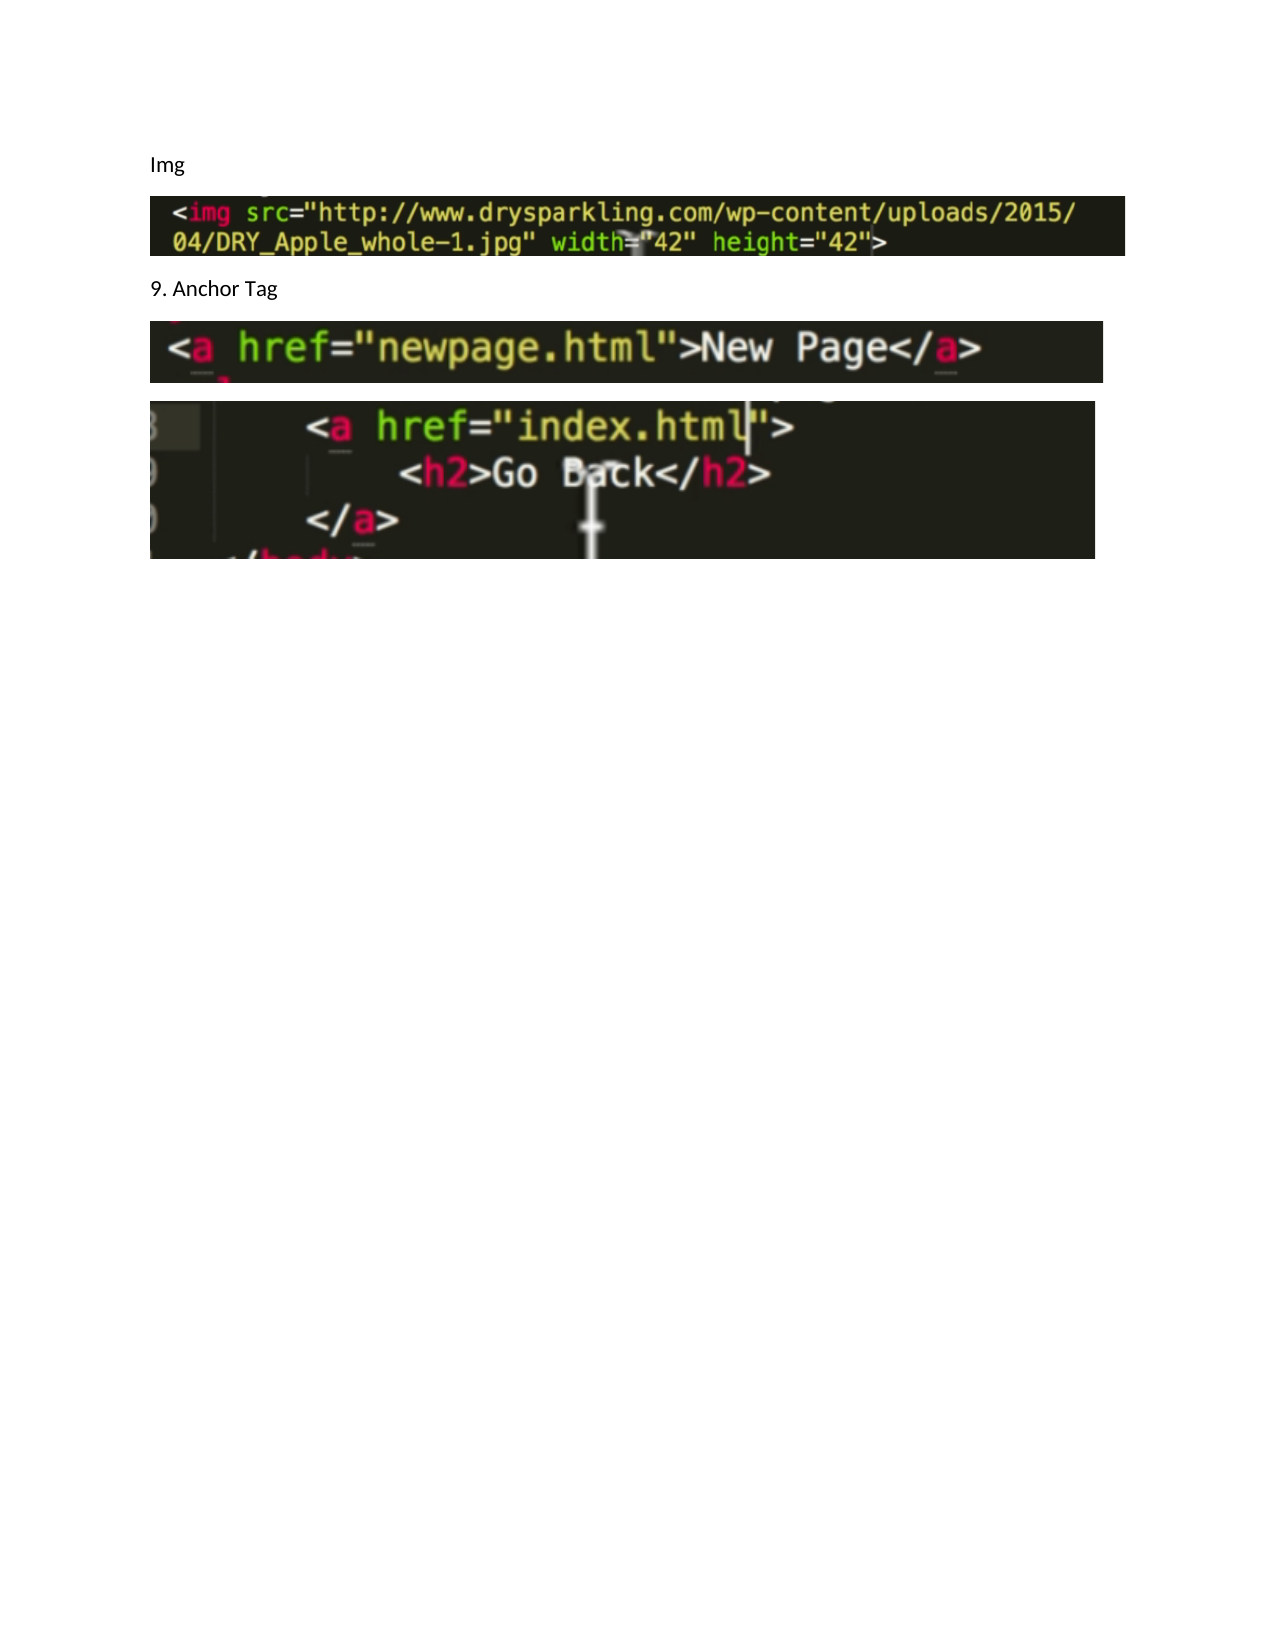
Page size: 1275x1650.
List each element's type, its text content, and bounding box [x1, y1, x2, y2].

text 9. Anchor Tag [150, 274, 1125, 302]
picture [150, 196, 1125, 256]
picture [150, 401, 1096, 559]
picture [150, 321, 1104, 383]
text Img [150, 150, 1125, 178]
